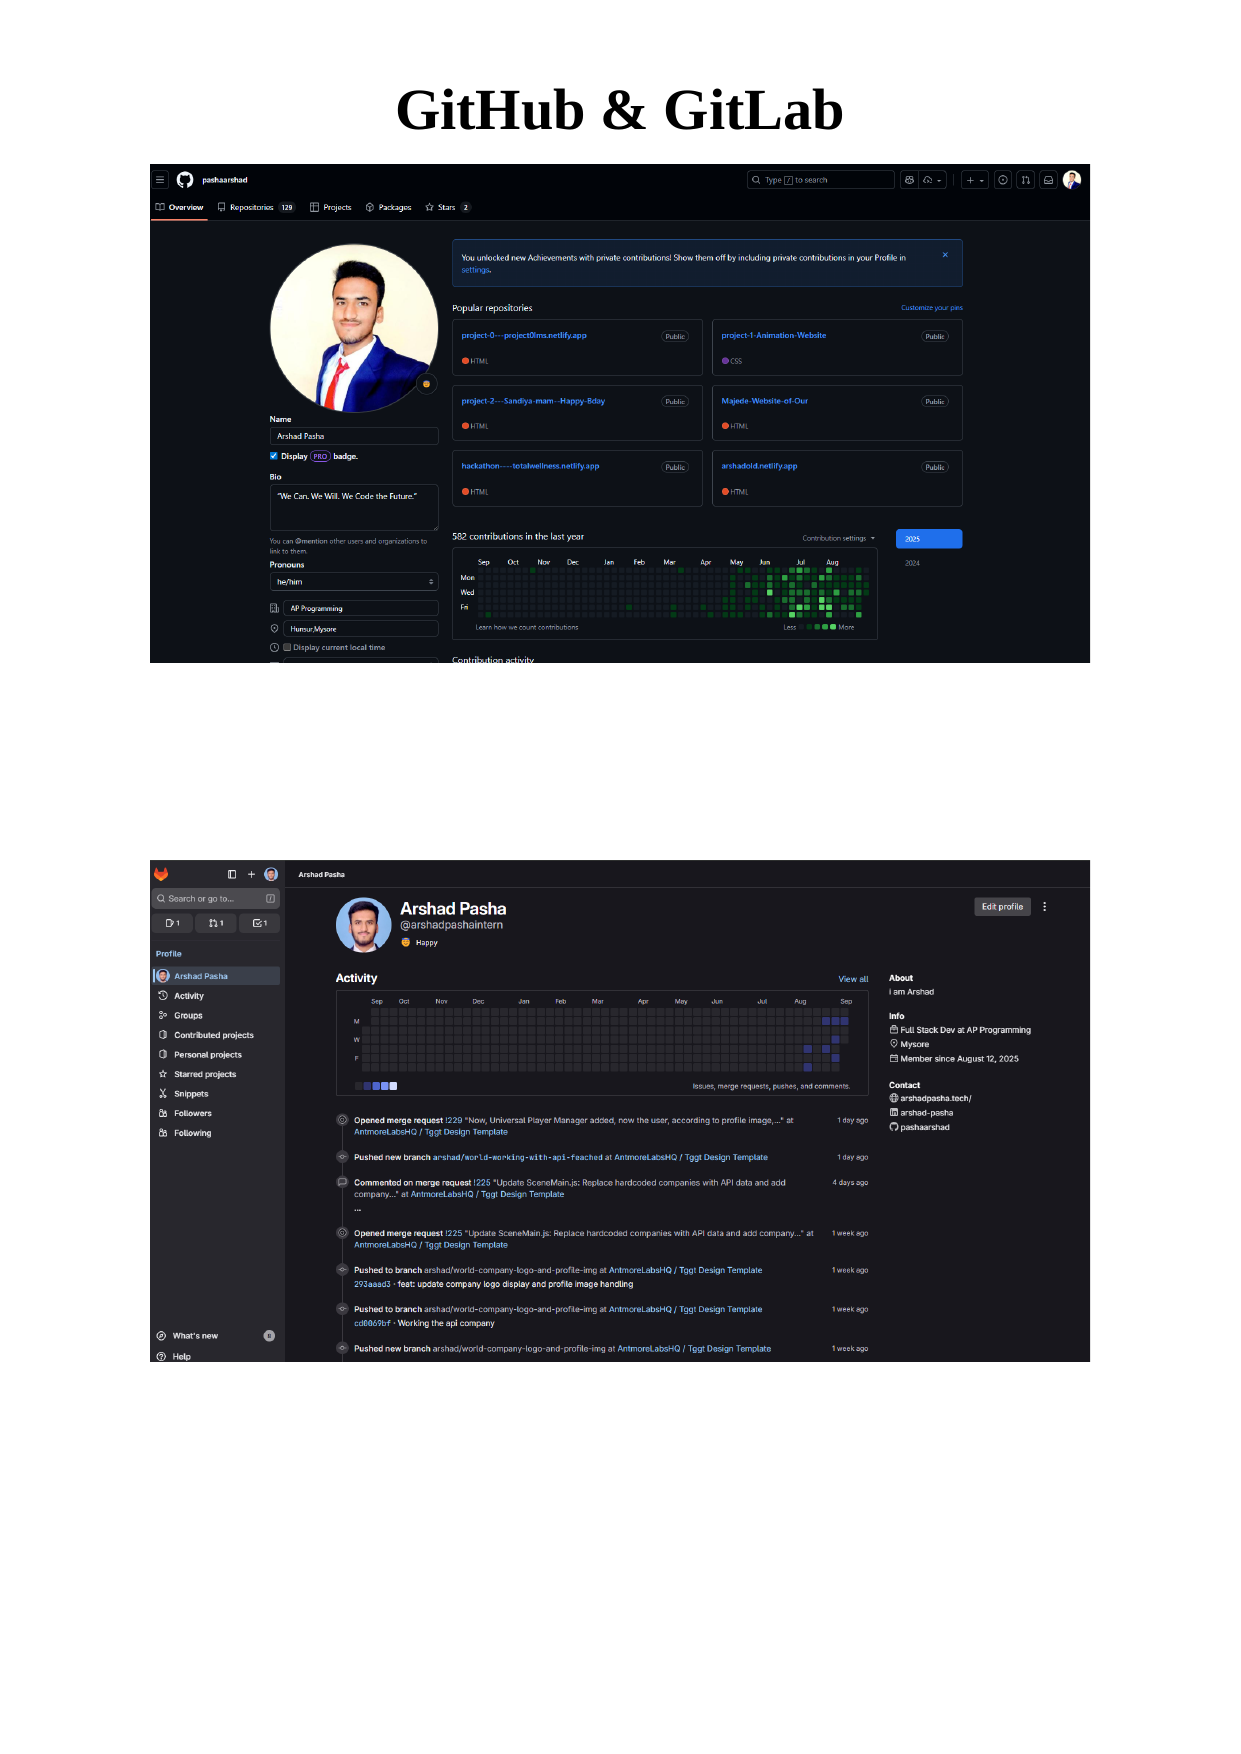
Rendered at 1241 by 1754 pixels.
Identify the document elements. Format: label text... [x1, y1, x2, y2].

text GitHub & GitLab [75, 75, 1165, 142]
picture [150, 860, 1091, 1362]
picture [150, 164, 1091, 663]
